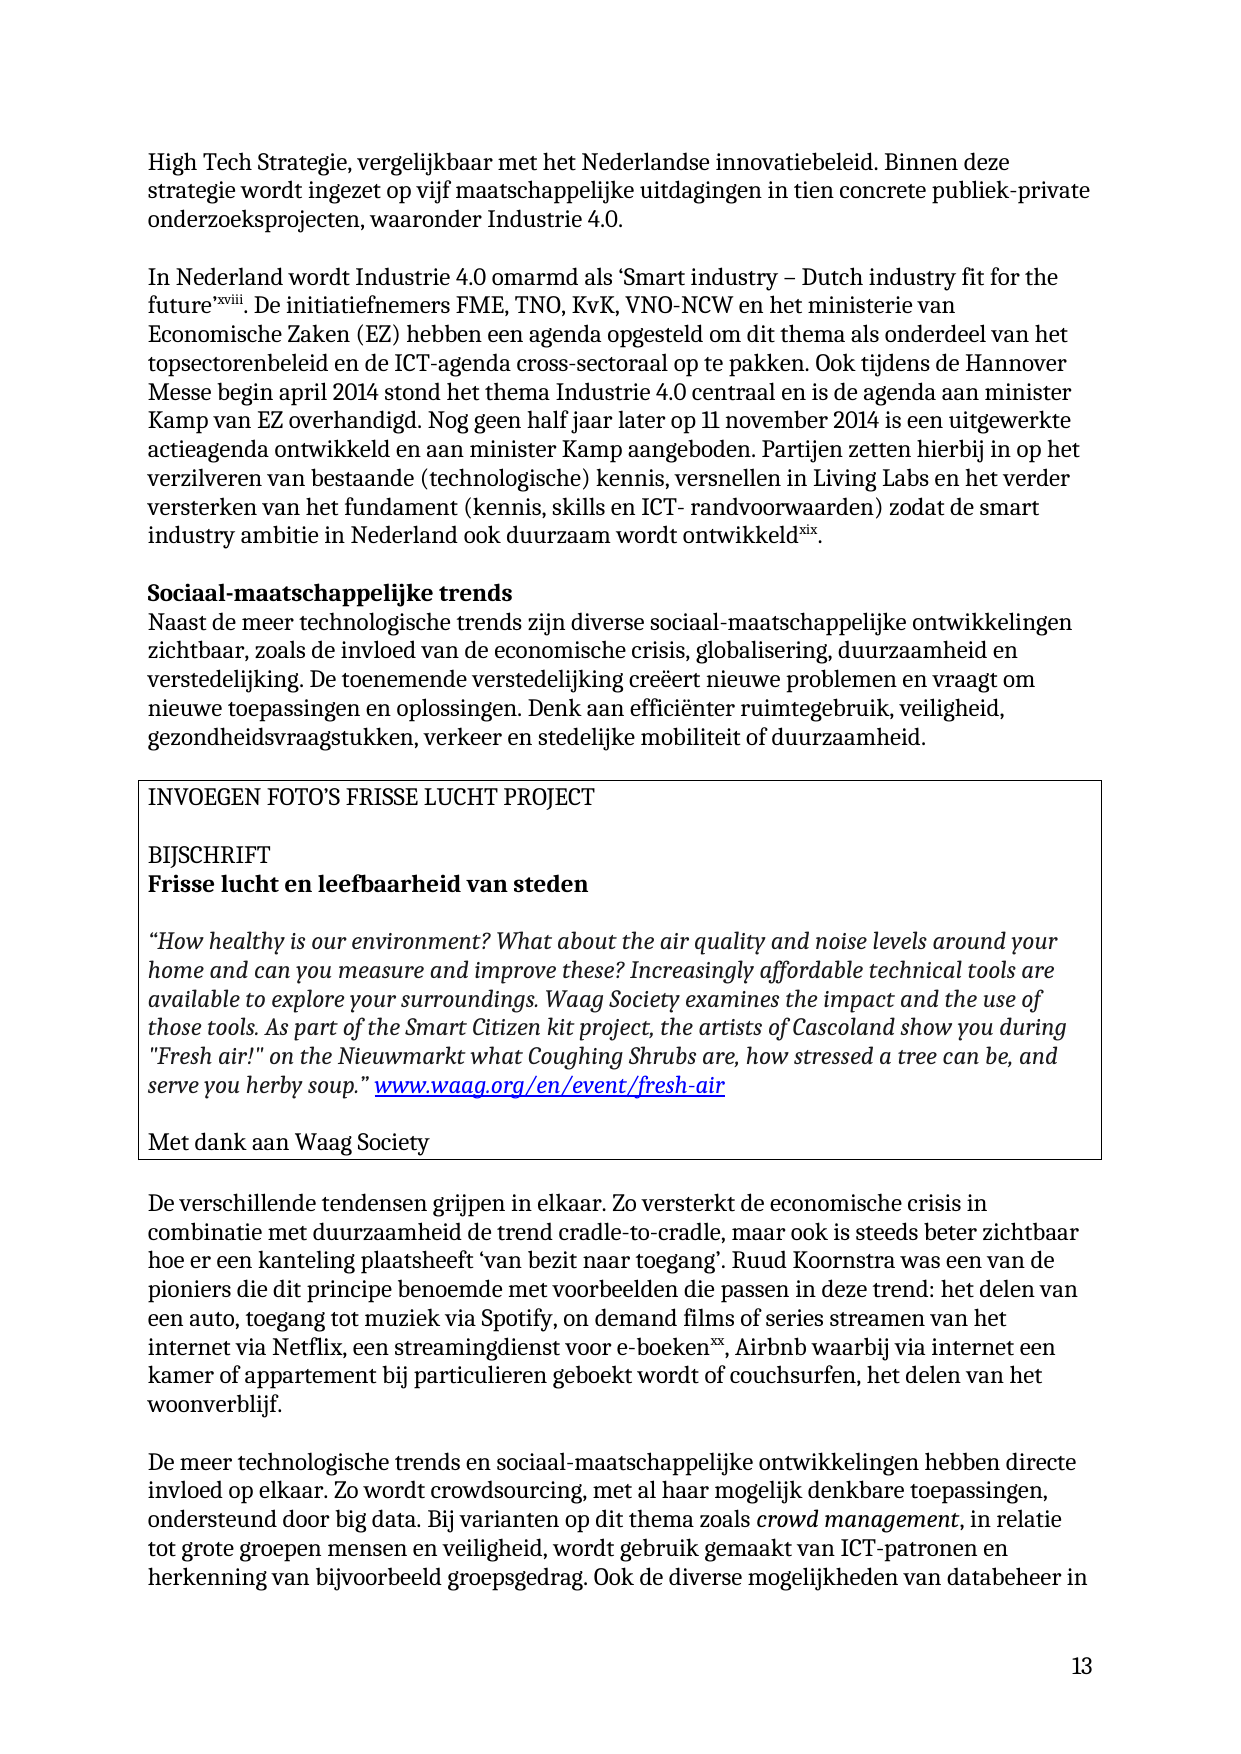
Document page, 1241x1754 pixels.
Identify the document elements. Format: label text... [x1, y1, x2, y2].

text “How healthy is our environment? What about the air quality and noise levels around your home and can you measure and improve these? Increasingly affordable technical tools are available to explore your surroundings. Waag Society examines the impact and the use of those tools. As part of the Smart Citizen kit project, the artists of Cascoland show you during "Fresh air!" on the Nieuwmarkt what Coughing Shrubs are, how stressed a tree can be, and serve you herby soup.” www.waag.org/en/event/fresh-air [148, 927, 1093, 1099]
text Naast de meer technologische trends zijn diverse sociaal-maatschappelijke ontwikkelingen zichtbaar, zoals de invloed van de economische crisis, globalisering, duurzaamheid en verstedelijking. De toenemende verstedelijking creëert nieuwe problemen en vraagt om nieuwe toepassingen en oplossingen. Denk aan efficiënter ruimtegebruik, veiligheid, gezondheidsvraagstukken, verkeer en stedelijke mobiliteit of duurzaamheid. [148, 608, 1093, 751]
text Frisse lucht en leefbaarheid van steden [148, 869, 1093, 898]
text Met dank aan Waag Society [139, 1125, 1101, 1159]
text In Nederland wordt Industrie 4.0 omarmd als ‘Smart industry – Dutch industry fit for the future’. De initiatiefnemers FME, TNO, KvK, VNO-NCW en het ministerie van Economische Zaken (EZ) hebben een agenda opgesteld om dit thema als onderdeel van het topsectorenbeleid en de ICT-agenda cross-sectoraal op te pakken. Ook tijdens de Hannover Messe begin april 2014 stond het thema Industrie 4.0 centraal en is de agenda aan minister Kamp van EZ overhandigd. Nog geen half jaar later op 11 november 2014 is een uitgewerkte actieagenda ontwikkeld en aan minister Kamp aangeboden. Partijen zetten hierbij in op het verzilveren van bestaande (technologische) kennis, versnellen in Living Labs en het verder versterken van het fundament (kennis, skills en ICT- randvoorwaarden) zodat de smart industry ambitie in Nederland ook duurzaam wordt ontwikkeld. [148, 263, 1093, 550]
text De verschillende tendensen grijpen in elkaar. Zo versterkt de economische crisis in combinatie met duurzaamheid de trend cradle-to-cradle, maar ook is steeds beter zichtbaar hoe er een kanteling plaatsheeft ‘van bezit naar toegang’. Ruud Koornstra was een van de pioniers die dit principe benoemde met voorbeelden die passen in deze trend: het delen van een auto, toegang tot muziek via Spotify, on demand films of series streamen van het internet via Netflix, een streamingdienst voor e-boeken, Airbnb waarbij via internet een kamer of appartement bij particulieren geboekt wordt of couchsurfen, het delen van het woonverblijf. [148, 1189, 1093, 1419]
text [148, 1448, 1093, 1591]
text Sociaal-maatschappelijke trends [148, 579, 1093, 608]
text INVOEGEN FOTO’S FRISSE LUCHT PROJECT [139, 781, 1101, 812]
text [148, 148, 1093, 234]
text BIJSCHRIFT [148, 841, 1093, 869]
